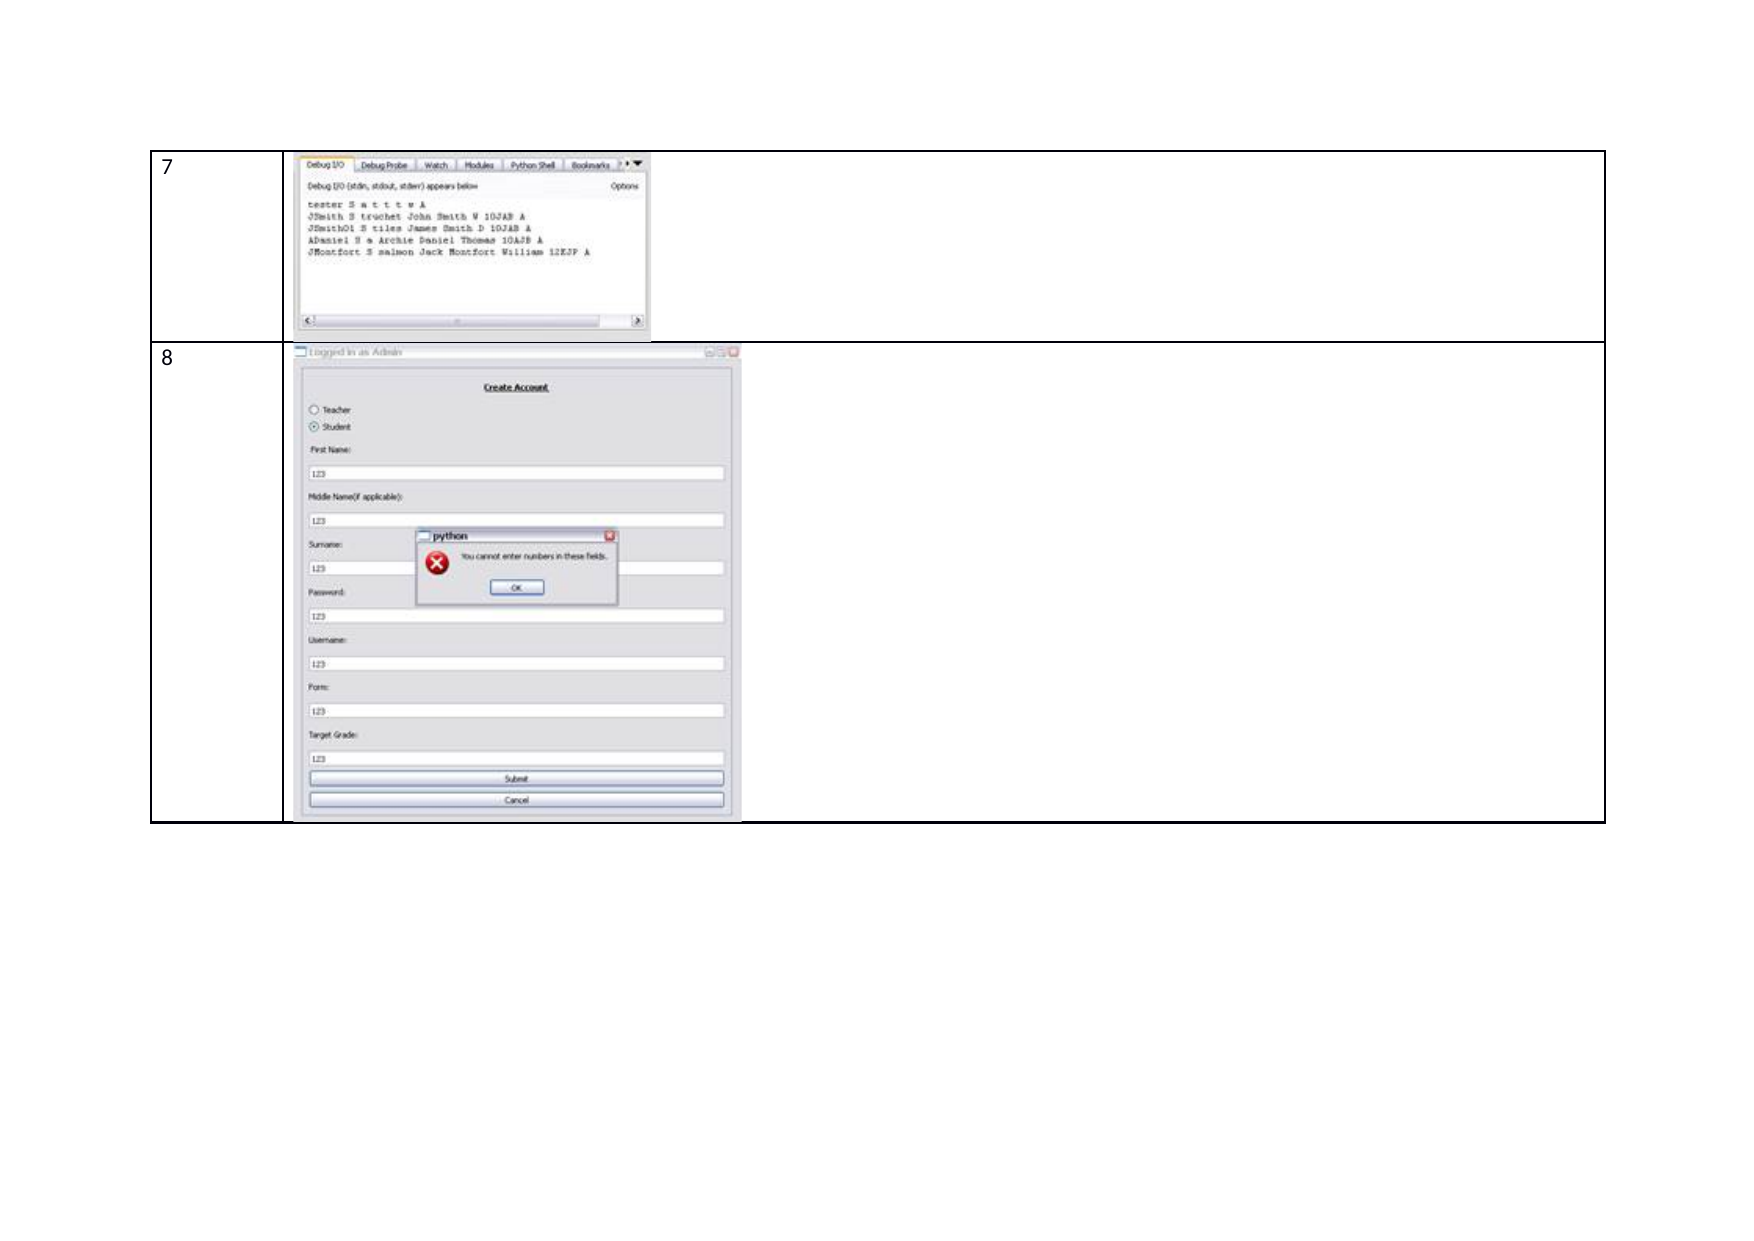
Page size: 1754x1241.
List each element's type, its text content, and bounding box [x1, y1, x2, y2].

picture [293, 343, 742, 822]
table_cell [742, 343, 1604, 821]
table_cell 7 [152, 152, 282, 341]
table_cell [284, 152, 293, 341]
table_cell [284, 343, 293, 821]
table_cell [652, 152, 1604, 341]
picture [293, 152, 652, 342]
table_cell 8 [152, 343, 282, 821]
